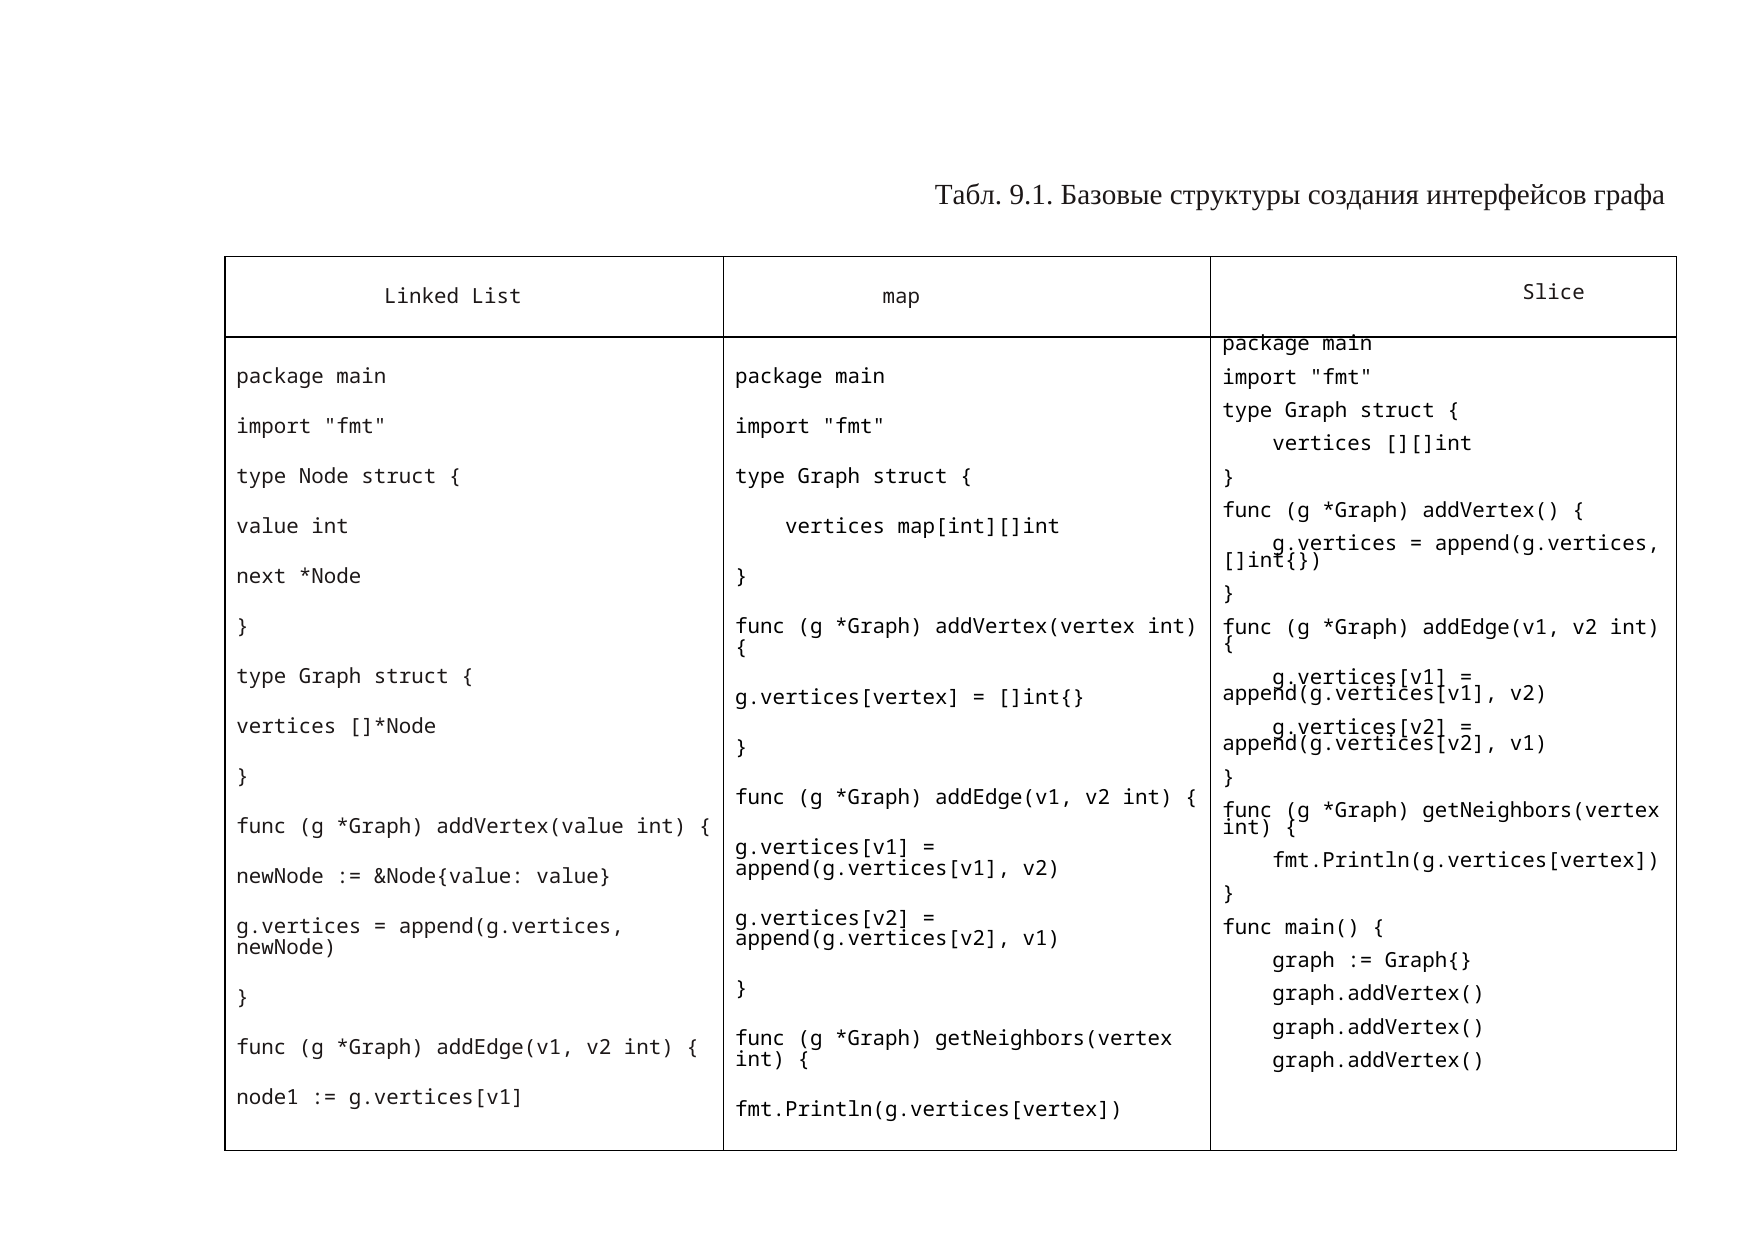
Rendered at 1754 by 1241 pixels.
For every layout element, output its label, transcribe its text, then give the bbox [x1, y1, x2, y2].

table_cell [724, 338, 1210, 1150]
table_header Табл. 9.1. Базовые структуры создания интерфейсов графа [225, 148, 1677, 256]
table_cell Linked List [226, 257, 723, 336]
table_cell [226, 338, 723, 1150]
table_cell Slice [1211, 257, 1676, 336]
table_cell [1211, 338, 1676, 1150]
table_cell map [724, 257, 1210, 336]
